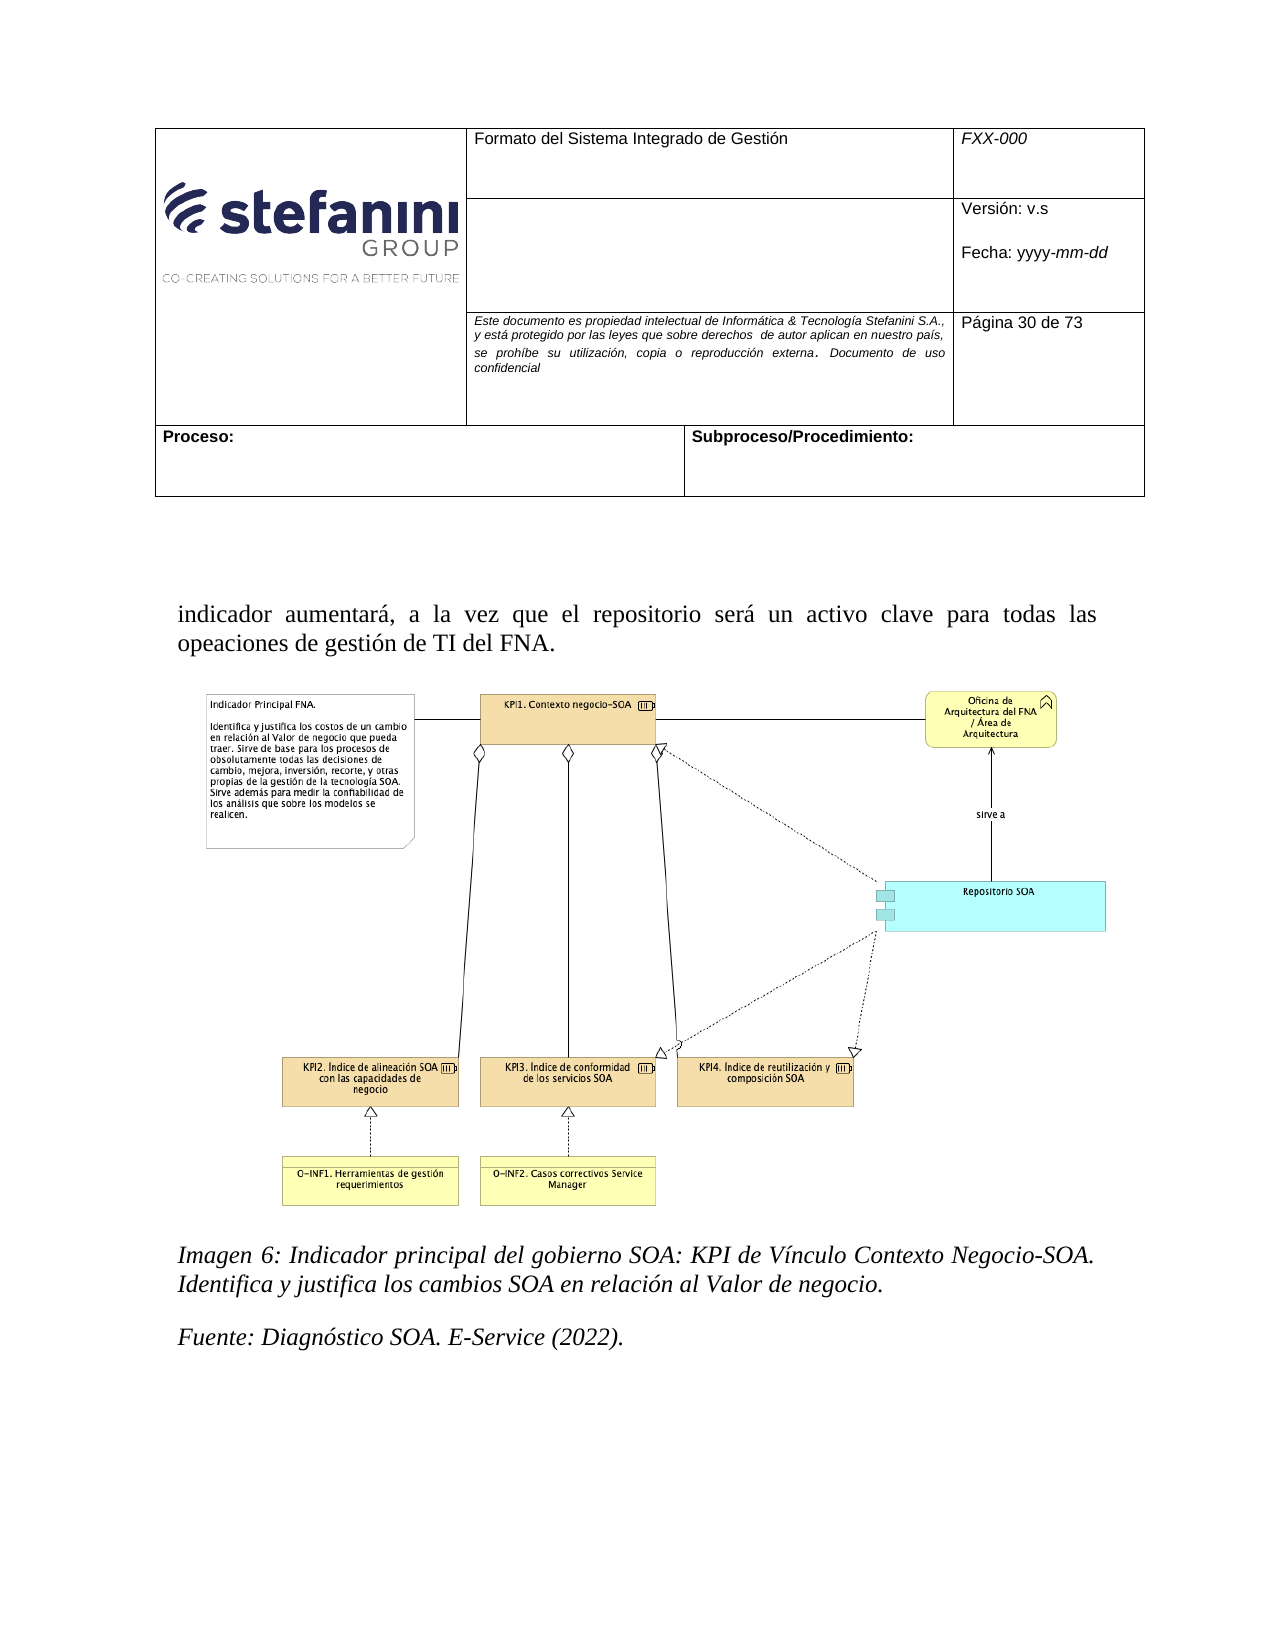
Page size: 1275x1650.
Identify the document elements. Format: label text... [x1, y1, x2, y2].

text Fuente: Diagnóstico SOA. E-Service (2022). [177, 1322, 1098, 1351]
text De todos los indicadores de gestión del gobierno, el del Vínculo Contexto Negocio-SOA es el más importante para el FNA. Para mantener el puntaje de este indicador alto debe recurrir a la actualización y mantenimiento del repositorio de arquitectura. En la medida en que este repositorio capture la mayor cantidad de información de los contextos referidos, el indicador aumentará, a la vez que el repositorio será un activo clave para todas las opeaciones de gestión de TI del FNA. [177, 599, 1098, 657]
text Imagen 6: Indicador principal del gobierno SOA: KPI de Vínculo Contexto Negocio-SOA. Identifica y justifica los cambios SOA en relación al Valor de negocio. [177, 1240, 1098, 1297]
picture [196, 681, 1115, 1215]
picture [162, 182, 460, 286]
